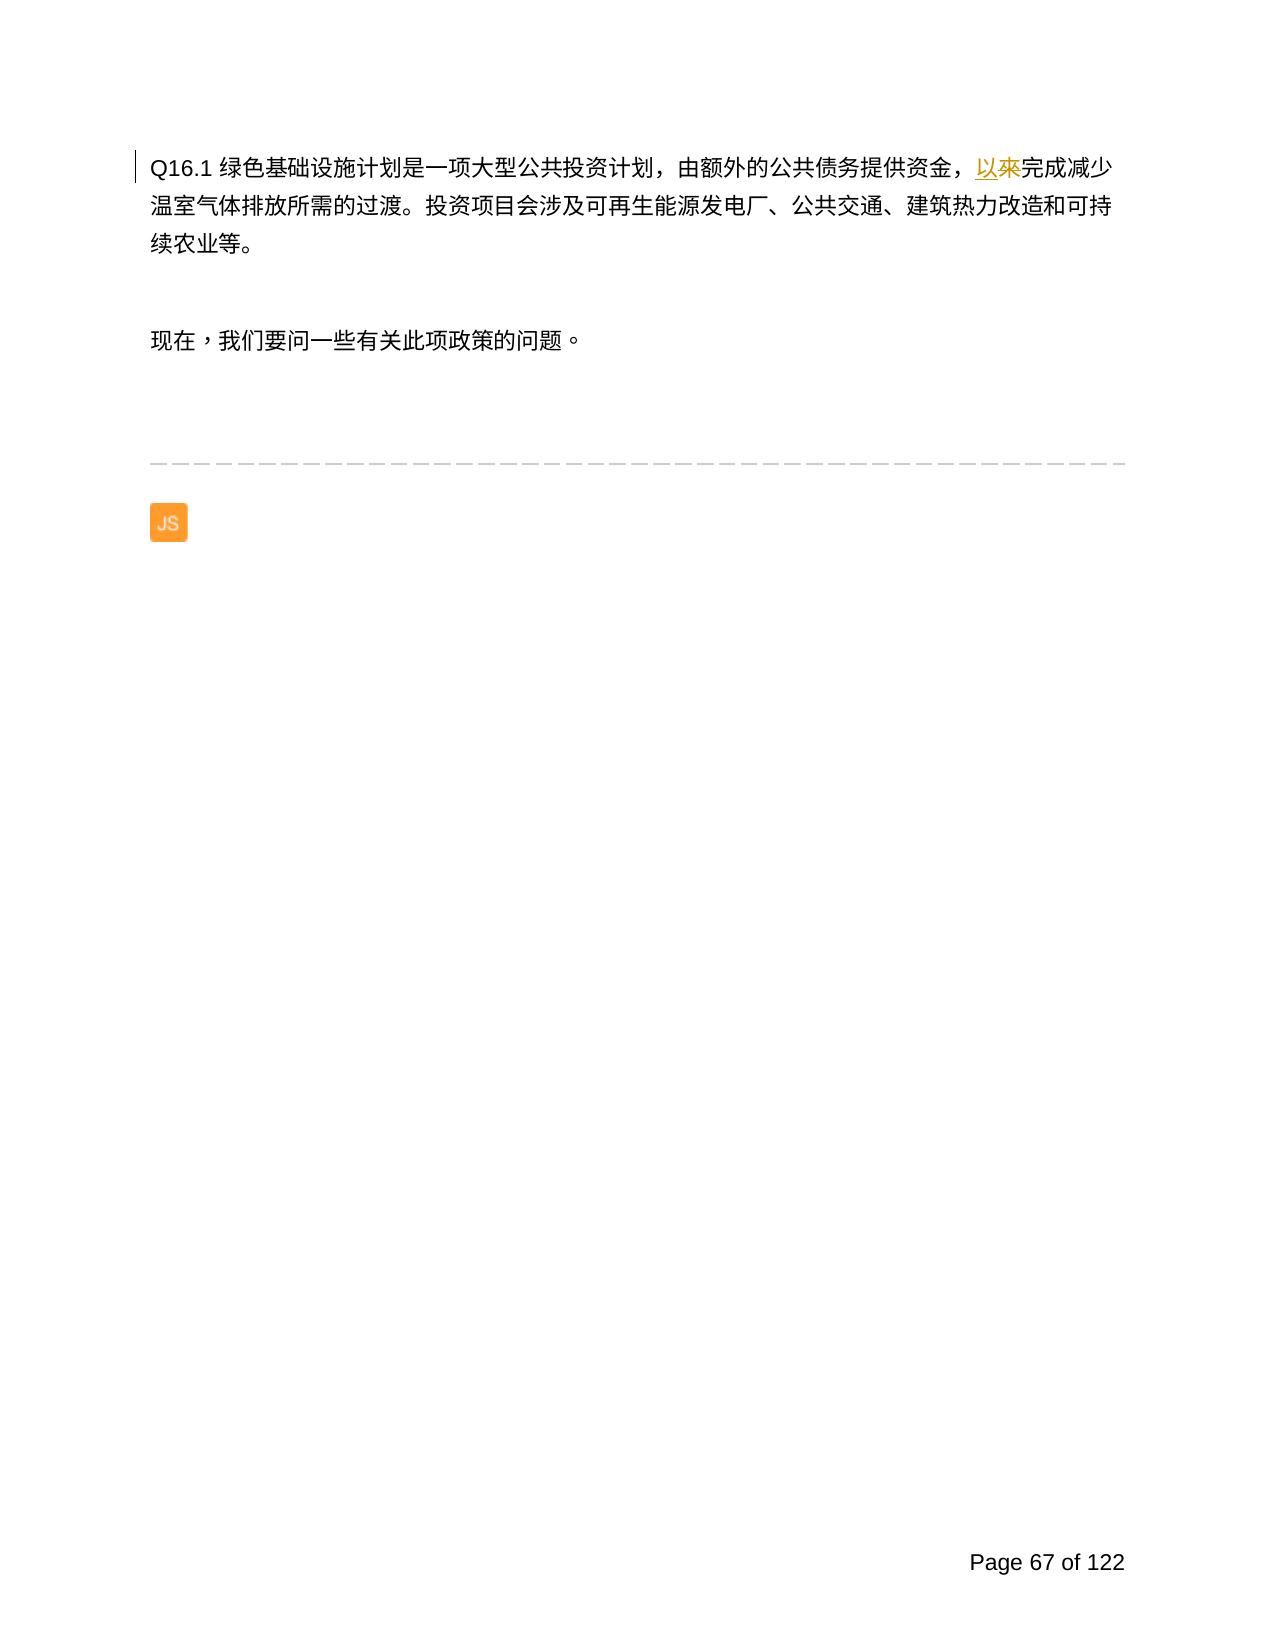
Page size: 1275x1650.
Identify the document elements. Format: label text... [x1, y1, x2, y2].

picture [150, 503, 188, 542]
text Q16.1 绿色基础设施计划是一项大型公共投资计划，由额外的公共债务提供资金，完成减少温室气体排放所需的过渡。投资项目会涉及可再生能源发电厂、公共交通、建筑热力改造和可持续农业等。 现在，我们要问一些有关此项政策的问题。 [150, 150, 1125, 416]
